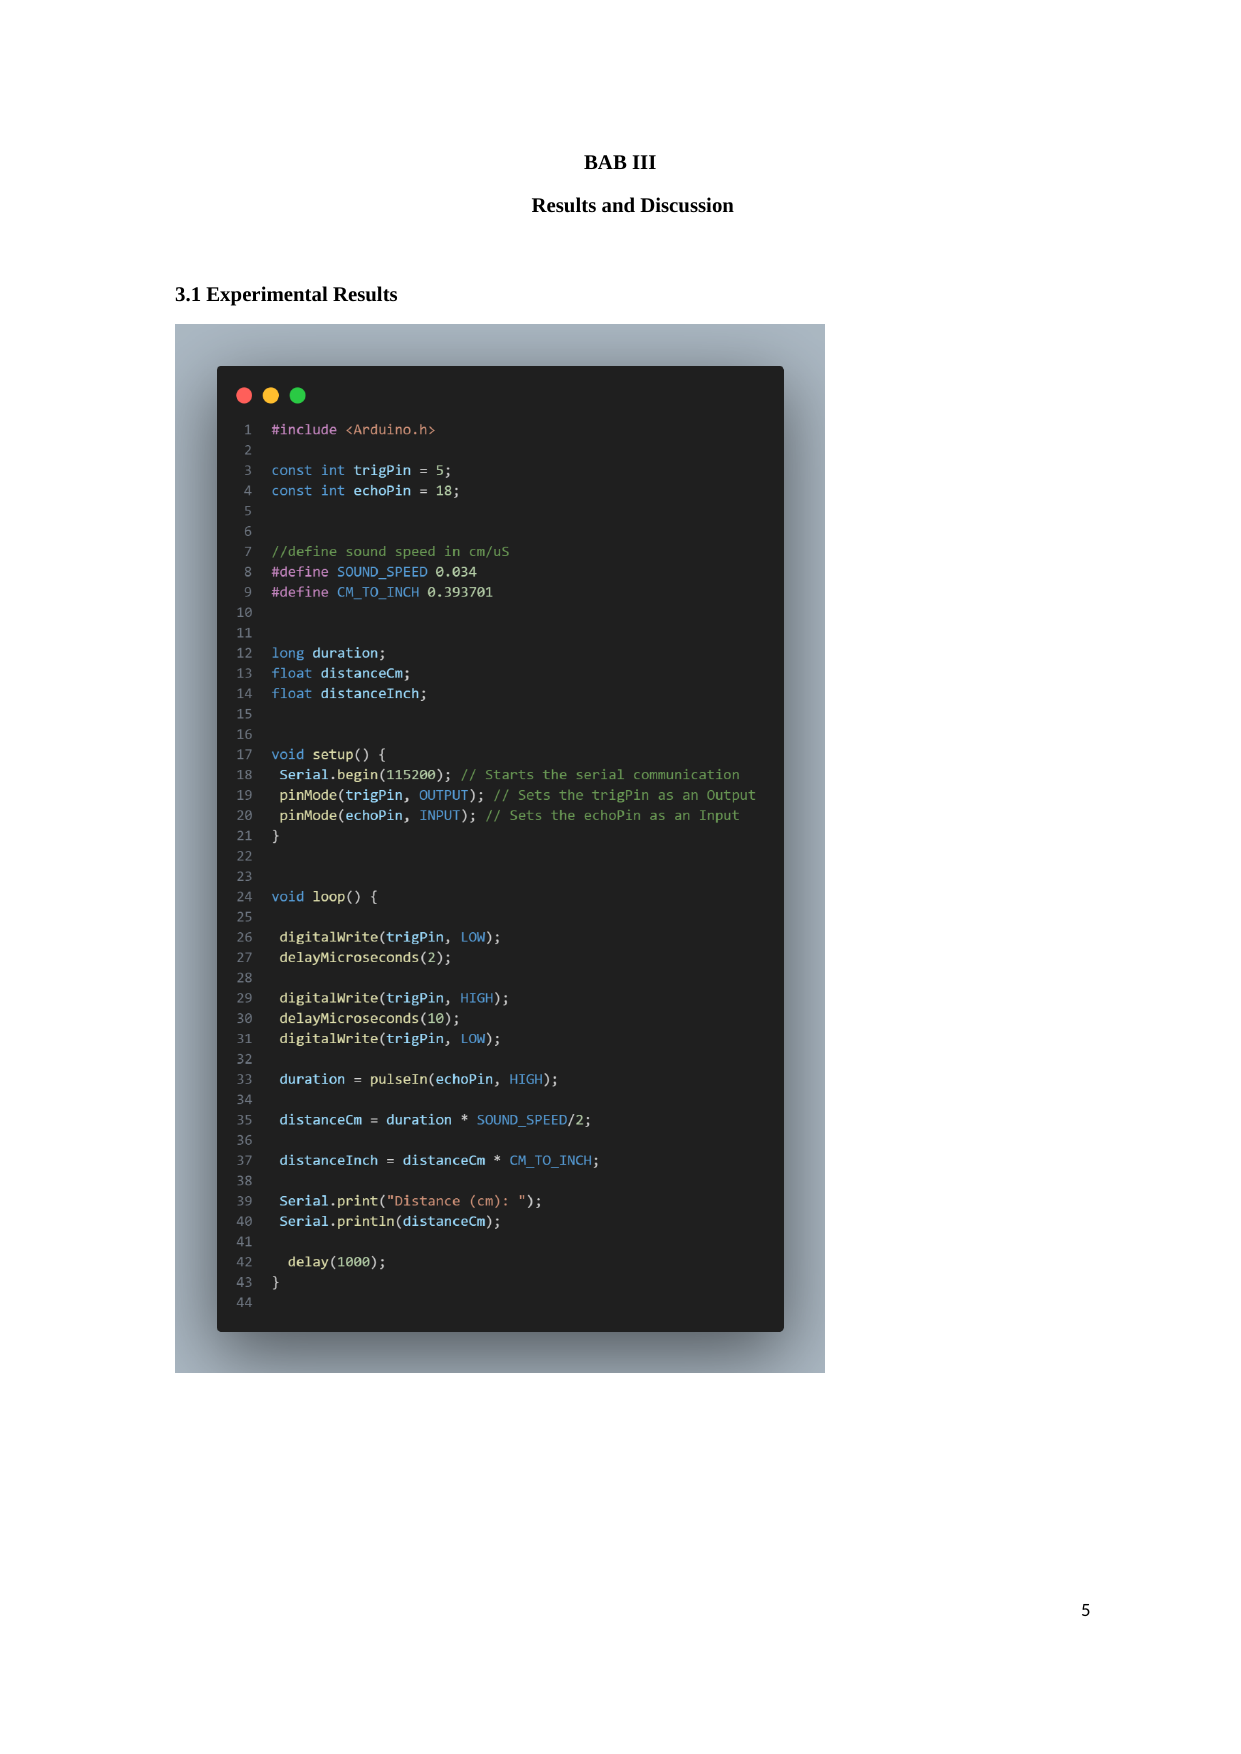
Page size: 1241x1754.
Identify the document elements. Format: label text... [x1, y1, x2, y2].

text 3.1 Experimental Results [150, 282, 1090, 306]
subtitle BAB III [150, 150, 1090, 174]
subtitle Results and Discussion [175, 193, 1090, 217]
picture [175, 324, 825, 1373]
